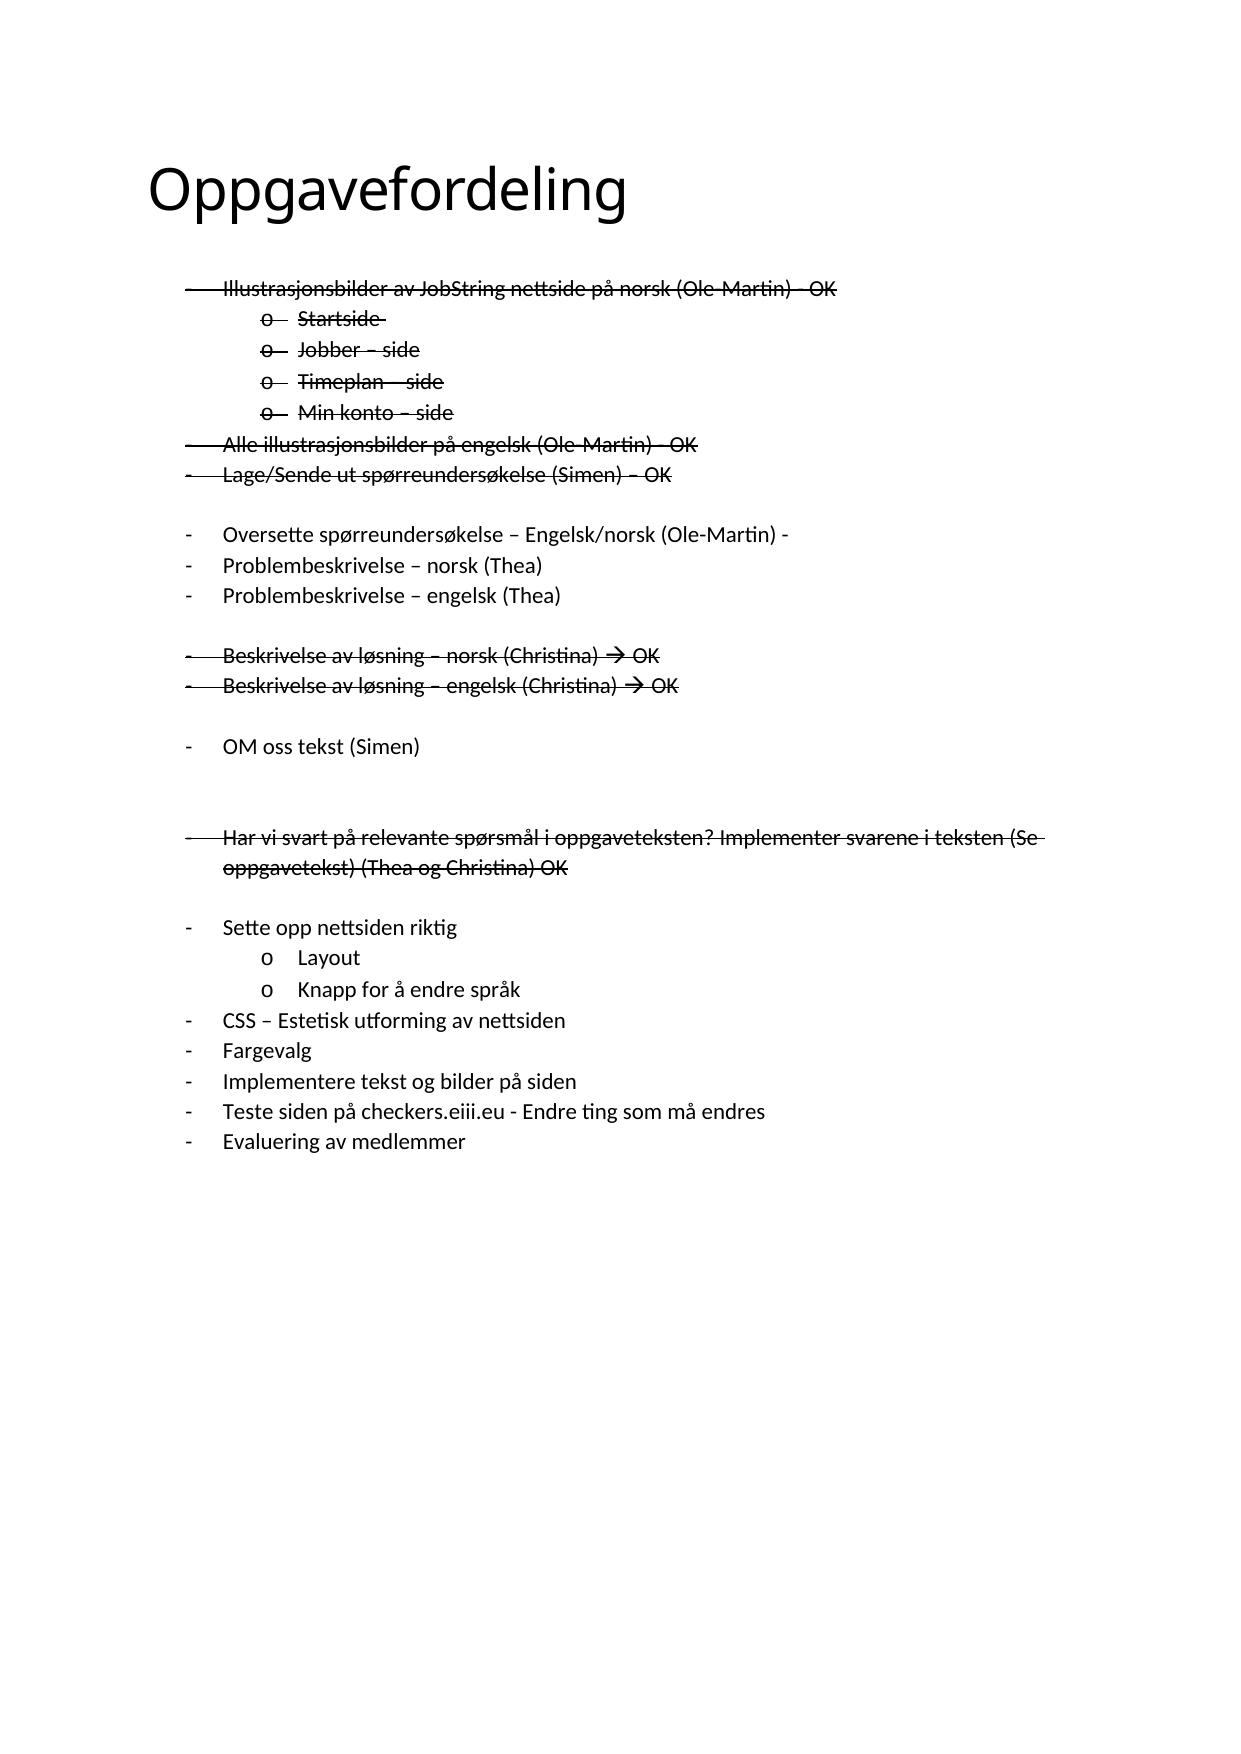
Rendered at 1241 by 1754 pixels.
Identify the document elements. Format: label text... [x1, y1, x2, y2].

list Beskrivelse av løsning – engelsk (Christina) OK [185, 672, 1093, 700]
list OM oss tekst (Simen) [185, 732, 1093, 760]
list Har vi svart på relevante spørsmål i oppgaveteksten? Implementer svarene i teksten (Se oppgavetekst) (Thea og Christina) OK [185, 823, 1093, 881]
list Alle illustrasjonsbilder på engelsk (Ole-Martin) - OK [185, 430, 1093, 458]
list Problembeskrivelse – norsk (Thea) [185, 551, 1093, 579]
list Jobber – side [260, 336, 1093, 365]
list Startside [260, 304, 1093, 333]
list Oversette spørreundersøkelse – Engelsk/norsk (Ole-Martin) - [185, 521, 1093, 549]
list Lage/Sende ut spørreundersøkelse (Simen) – OK [185, 460, 1093, 488]
list Knapp for å endre språk [260, 975, 1093, 1004]
list Problembeskrivelse – engelsk (Thea) [185, 581, 1093, 609]
list Min konto – side [260, 398, 1093, 428]
list CSS – Estetisk utforming av nettsiden [185, 1006, 1093, 1034]
list Teste siden på checkers.eiii.eu - Endre ting som må endres [185, 1097, 1093, 1125]
list Sette opp nettsiden riktig [185, 913, 1093, 941]
list Implementere tekst og bilder på siden [185, 1067, 1093, 1095]
list Layout [260, 943, 1093, 973]
title Oppgavefordeling [148, 148, 1093, 227]
list Evaluering av medlemmer [185, 1127, 1093, 1155]
list Timeplan – side [260, 367, 1093, 396]
list Illustrasjonsbilder av JobString nettside på norsk (Ole-Martin) - OK [185, 274, 1093, 302]
list Fargevalg [185, 1037, 1093, 1065]
list Beskrivelse av løsning – norsk (Christina) OK [185, 641, 1093, 669]
